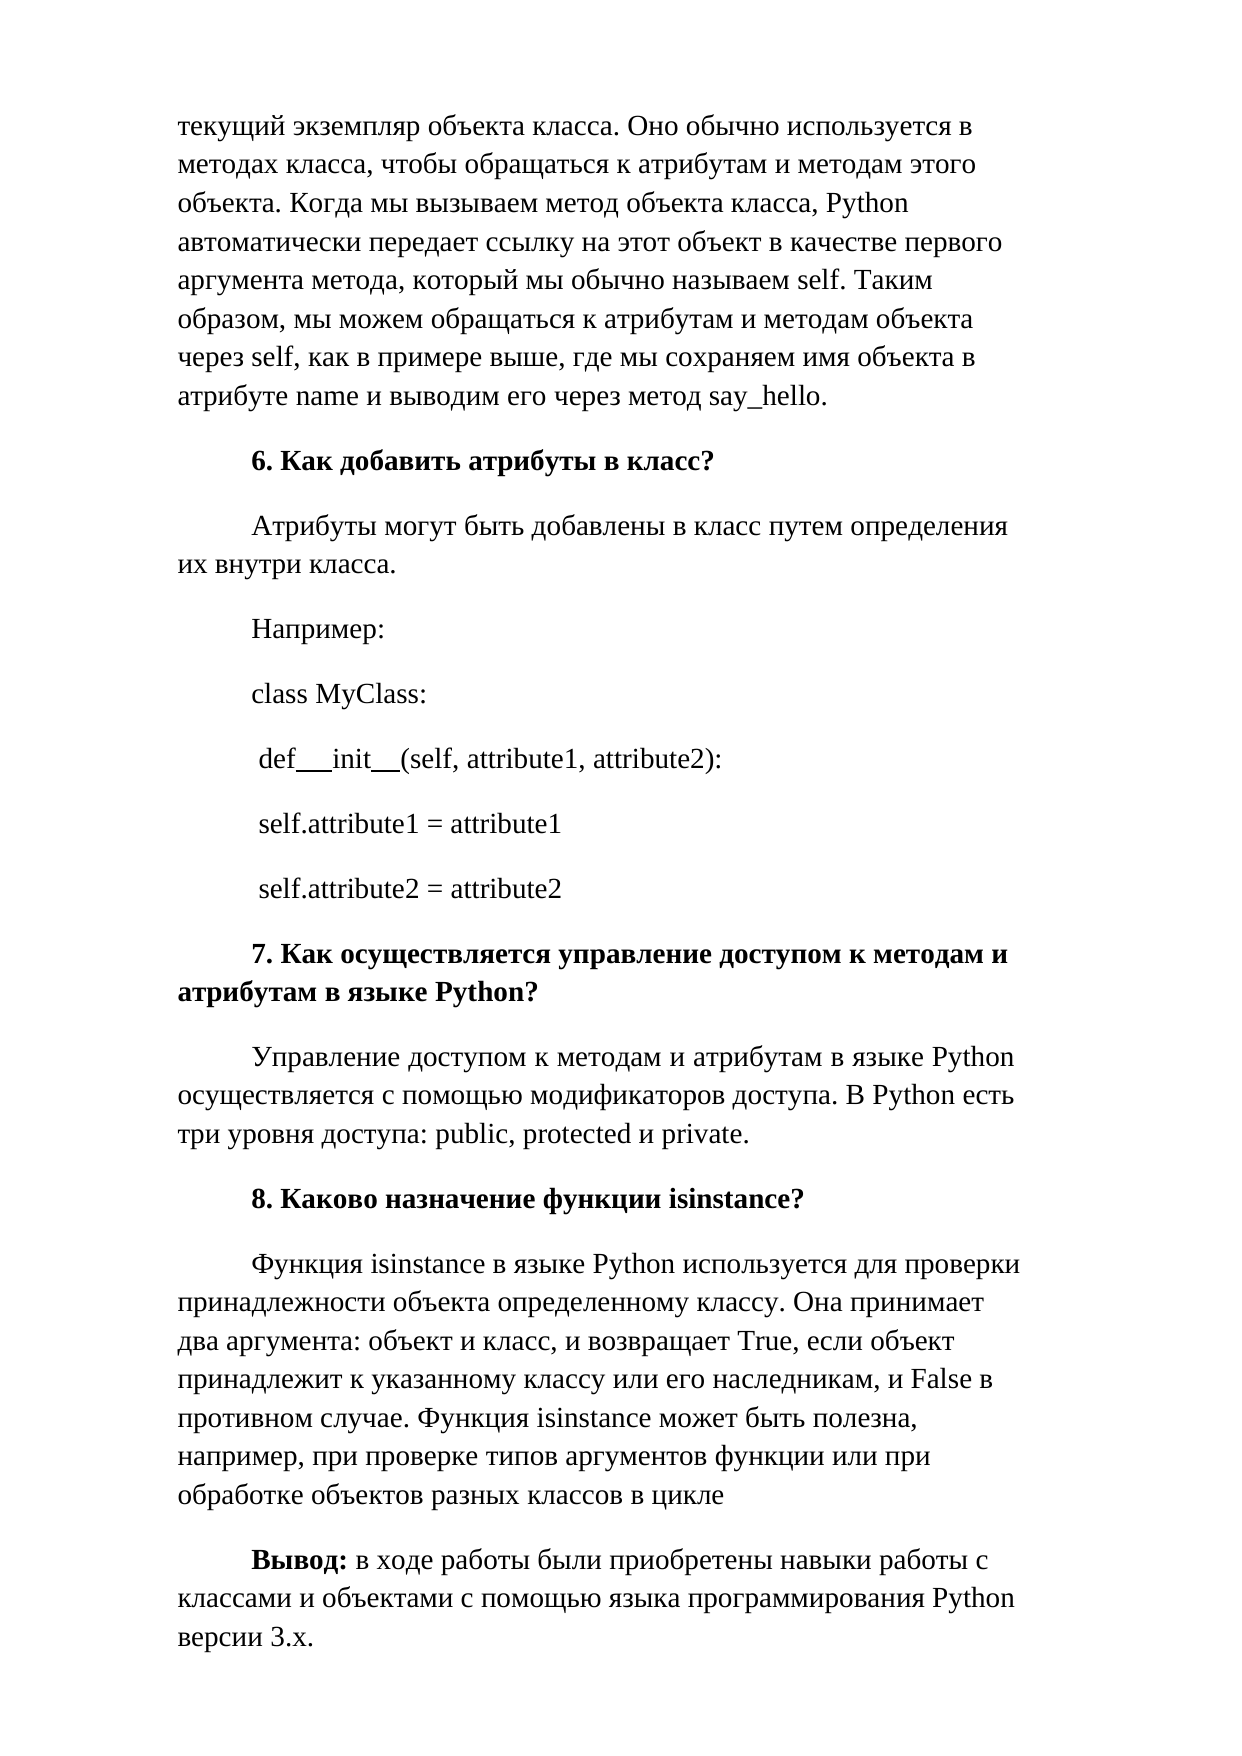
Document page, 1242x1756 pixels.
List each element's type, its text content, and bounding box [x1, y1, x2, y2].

subtitle Каково назначение функции isinstance? [251, 1181, 1198, 1214]
text текущий экземпляр объекта класса. Оно обычно используется в методах класса, чтобы обращаться к атрибутам и методам этого объекта. Когда мы вызываем метод объекта класса, Python автоматически передает ссылку на этот объект в качестве первого аргумента метода, который мы обычно называем self. Таким образом, мы можем обращаться к атрибутам и методам объекта через self, как в примере выше, где мы сохраняем имя объекта в атрибуте name и выводим его через метод say_hello. [177, 108, 1005, 411]
subtitle Как добавить атрибуты в класс? [251, 443, 1198, 477]
text Управление доступом к методам и атрибутам в языке Python осуществляется с помощью модификаторов доступа. В Python есть три уровня доступа: public, protected и private. [177, 1039, 1015, 1149]
text Атрибуты могут быть добавлены в класс путем определения их внутри класса. [177, 508, 1009, 580]
text class MyClass: [251, 676, 1198, 710]
subtitle Как осуществляется управление доступом к методам и атрибутам в языке Python? [177, 936, 1009, 1007]
text Функция isinstance в языке Python используется для проверки принадлежности объекта определенному классу. Она принимает два аргумента: объект и класс, и возвращает True, если объект принадлежит к указанному классу или его наследникам, и False в противном случае. Функция isinstance может быть полезна, например, при проверке типов аргументов функции или при обработке объектов разных классов в цикле [177, 1246, 1023, 1511]
text def init (self, attribute1, attribute2): self.attribute1 = attribute1 self.attribute2 = attribute2 [258, 741, 723, 904]
text Например: [251, 611, 1198, 645]
text Вывод: в ходе работы были приобретены навыки работы с классами и объектами с помощью языка программирования Python версии 3.x. [177, 1542, 1017, 1652]
